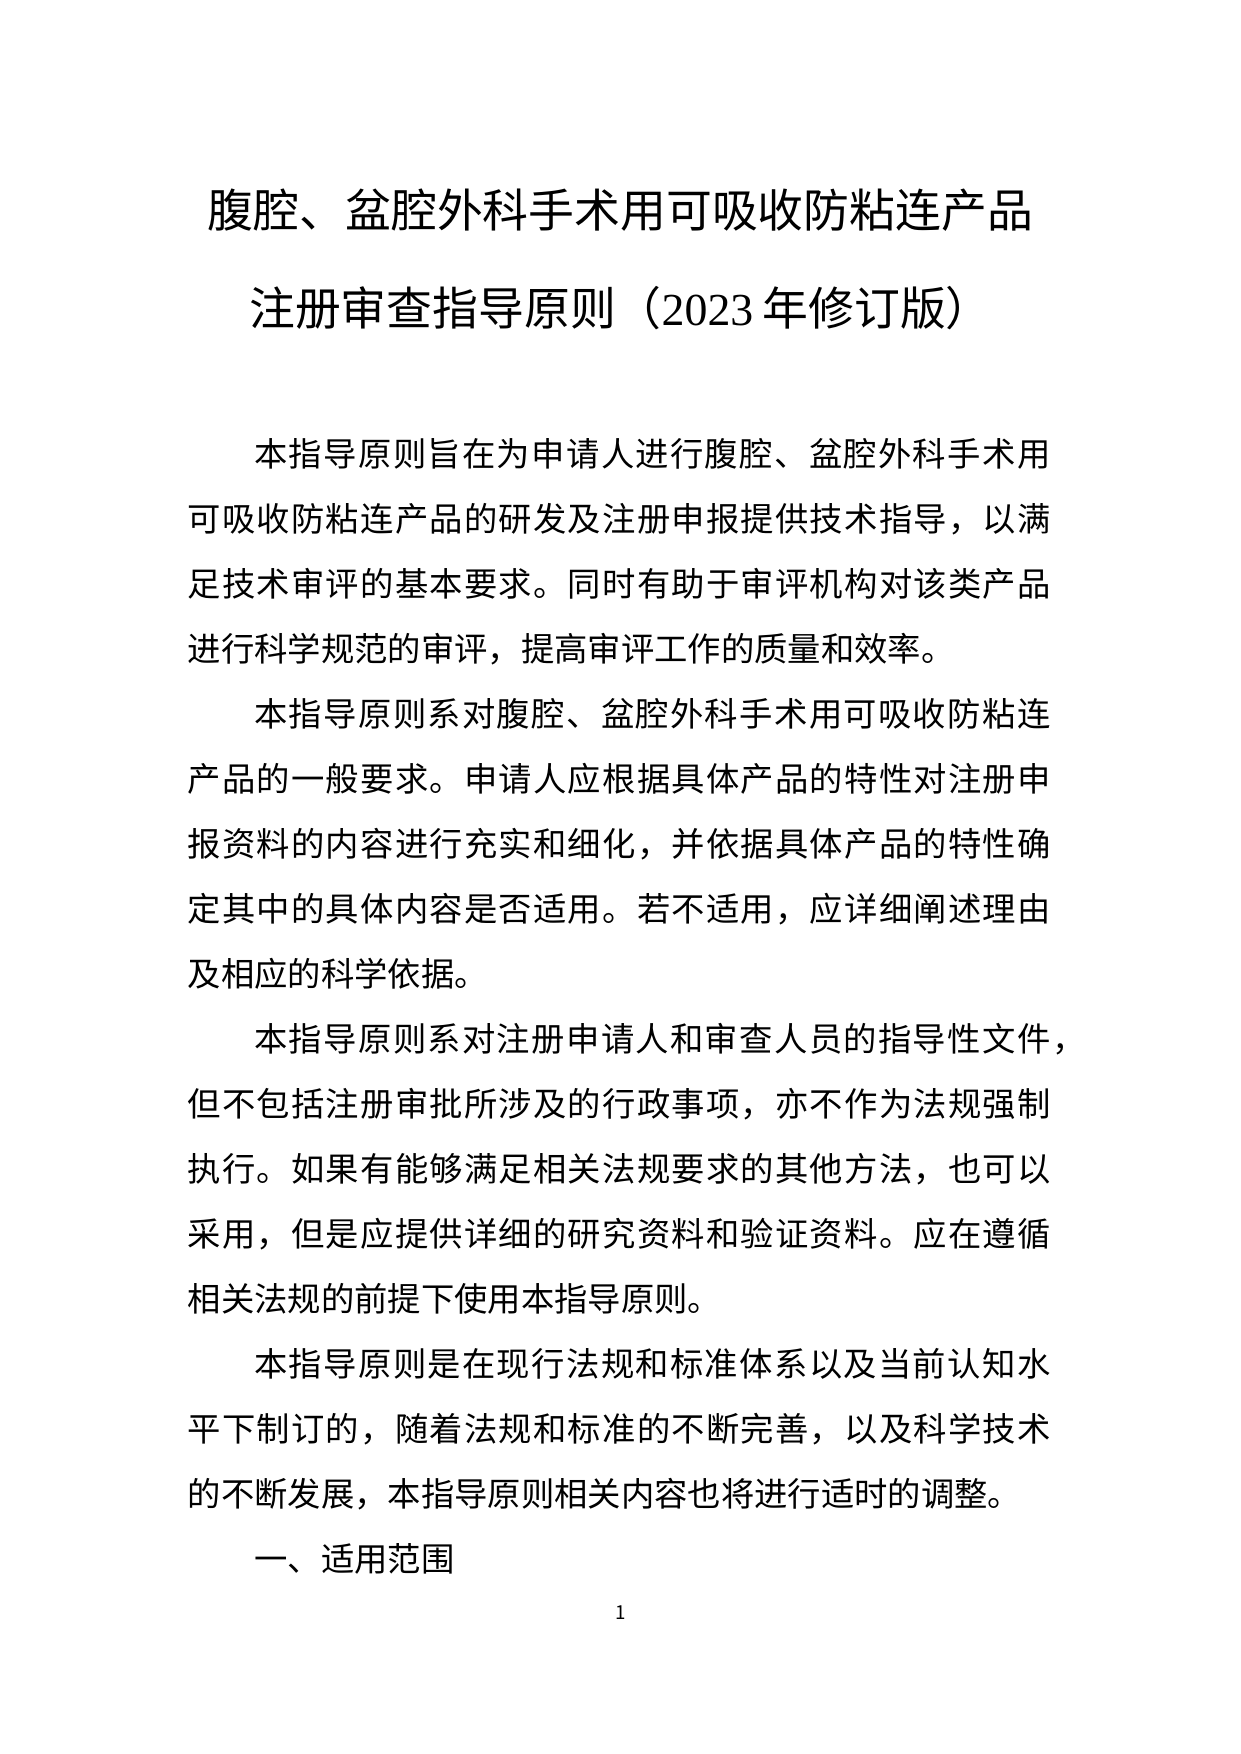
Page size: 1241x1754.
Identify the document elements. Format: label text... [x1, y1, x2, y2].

text 本指导原则旨在为申请人进行腹腔、盆腔外科手术用可吸收防粘连产品的研发及注册申报提供技术指导，以满足技术审评的基本要求。同时有助于审评机构对该类产品进行科学规范的审评，提高审评工作的质量和效率。 [187, 419, 1053, 679]
text 腹腔、盆腔外科手术用可吸收防粘连产品 [187, 159, 1053, 256]
text 一、适用范围 [187, 1524, 1053, 1589]
text 本指导原则系对注册申请人和审查人员的指导性文件，但不包括注册审批所涉及的行政事项，亦不作为法规强制执行。如果有能够满足相关法规要求的其他方法，也可以采用，但是应提供详细的研究资料和验证资料。应在遵循相关法规的前提下使用本指导原则。 [187, 1004, 1053, 1329]
text 注册审查指导原则（2023年修订版） [187, 256, 1053, 354]
text 本指导原则系对腹腔、盆腔外科手术用可吸收防粘连产品的一般要求。申请人应根据具体产品的特性对注册申报资料的内容进行充实和细化，并依据具体产品的特性确定其中的具体内容是否适用。若不适用，应详细阐述理由及相应的科学依据。 [187, 679, 1053, 1004]
text 本指导原则是在现行法规和标准体系以及当前认知水平下制订的，随着法规和标准的不断完善，以及科学技术的不断发展，本指导原则相关内容也将进行适时的调整。 [187, 1329, 1053, 1524]
